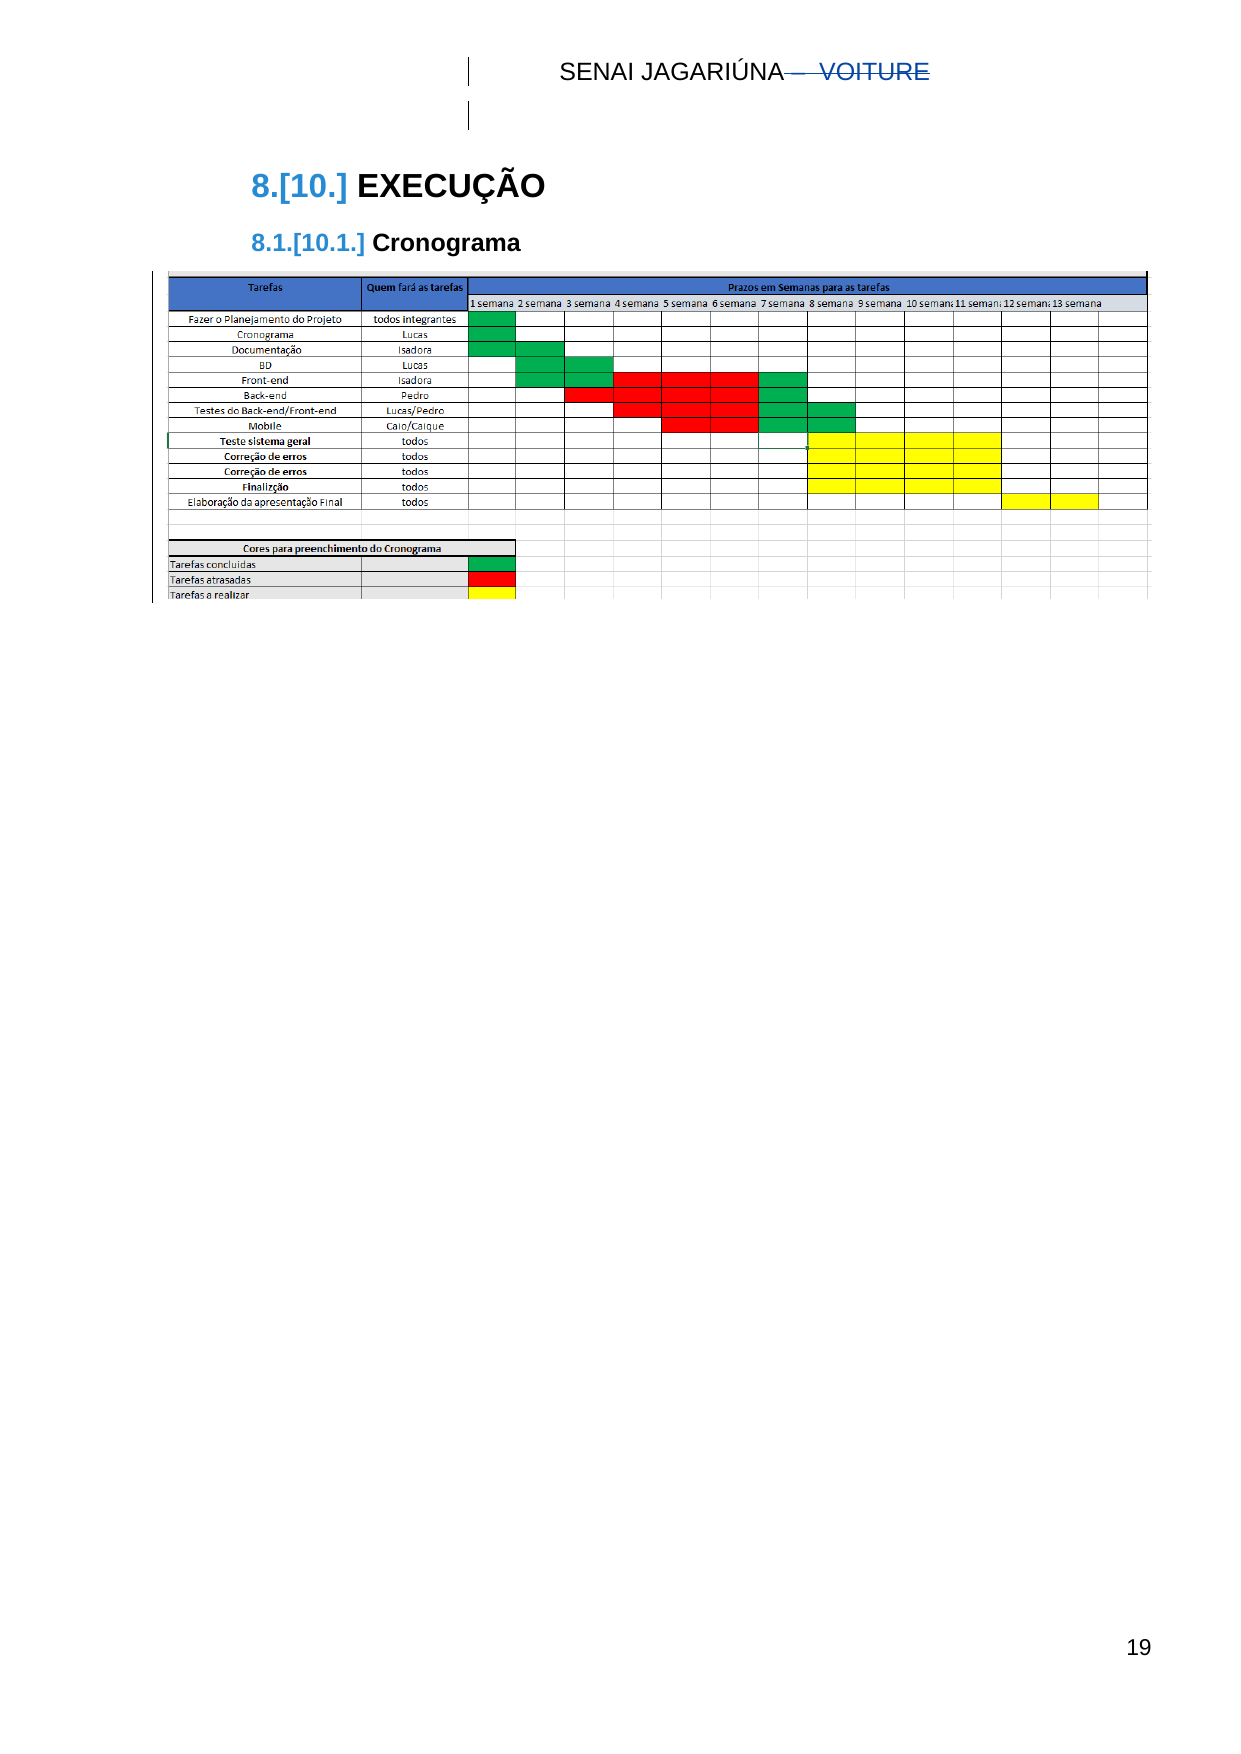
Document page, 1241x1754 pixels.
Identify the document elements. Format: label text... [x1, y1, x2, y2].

subtitle Cronograma [251, 228, 1151, 257]
picture [166, 271, 1152, 599]
subtitle EXECUÇÃO [251, 166, 1151, 204]
